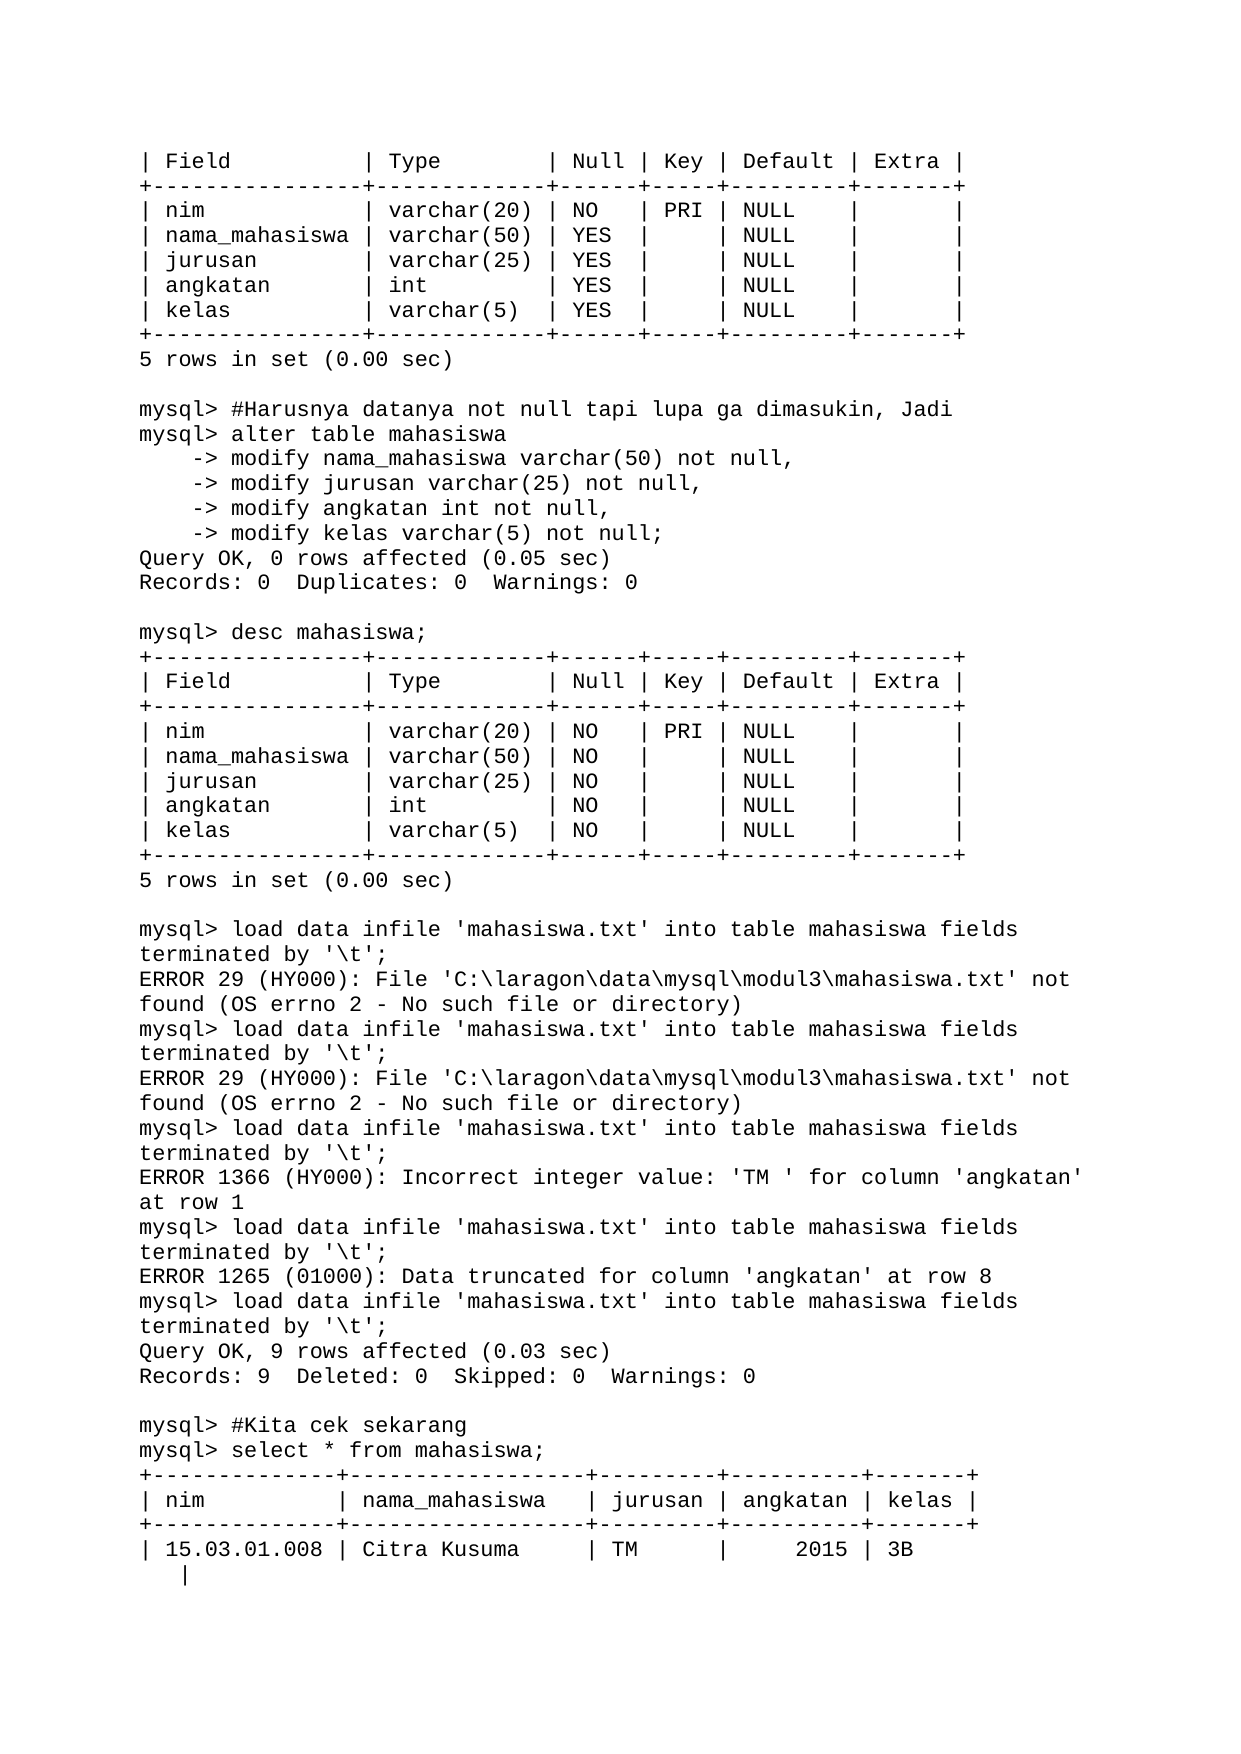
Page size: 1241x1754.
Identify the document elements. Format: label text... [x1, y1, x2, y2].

text | Field | Type | Null | Key | Default | Extra | [139, 150, 1101, 175]
text Records: 0 Duplicates: 0 Warnings: 0 [139, 571, 1101, 596]
text | angkatan | int | YES | | NULL | | [139, 274, 1101, 299]
text | kelas | varchar(5) | NO | | NULL | | [139, 819, 1101, 844]
text ERROR 1366 (HY000): Incorrect integer value: 'TM ' for column 'angkatan' at row 1 [139, 1166, 1101, 1216]
text mysql> select * from mahasiswa; [139, 1439, 1101, 1464]
text mysql> load data infile 'mahasiswa.txt' into table mahasiswa fields terminated by '\t'; [139, 918, 1101, 968]
text +----------------+-------------+------+-----+---------+-------+ [139, 695, 1101, 720]
text | 15.03.01.008 | Citra Kusuma | TM | 2015 | 3B | [139, 1538, 1101, 1588]
text | Field | Type | Null | Key | Default | Extra | [139, 671, 1101, 695]
text ERROR 29 (HY000): File 'C:\laragon\data\mysql\modul3\mahasiswa.txt' not found (OS errno 2 - No such file or directory) [139, 968, 1101, 1018]
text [139, 175, 1101, 199]
text mysql> load data infile 'mahasiswa.txt' into table mahasiswa fields terminated by '\t'; [139, 1290, 1101, 1340]
text Query OK, 0 rows affected (0.05 sec) [139, 547, 1101, 571]
text | nim | varchar(20) | NO | PRI | NULL | | [139, 199, 1101, 224]
text | nama_mahasiswa | varchar(50) | YES | | NULL | | [139, 224, 1101, 249]
text +----------------+-------------+------+-----+---------+-------+ [139, 844, 1101, 869]
text | nama_mahasiswa | varchar(50) | NO | | NULL | | [139, 745, 1101, 770]
text | jurusan | varchar(25) | YES | | NULL | | [139, 249, 1101, 274]
text 5 rows in set (0.00 sec) [139, 869, 1101, 894]
text -> modify jurusan varchar(25) not null, [139, 472, 1101, 497]
text | kelas | varchar(5) | YES | | NULL | | [139, 299, 1101, 323]
text +--------------+------------------+---------+----------+-------+ [139, 1513, 1101, 1538]
text ERROR 29 (HY000): File 'C:\laragon\data\mysql\modul3\mahasiswa.txt' not found (OS errno 2 - No such file or directory) [139, 1067, 1101, 1117]
text Records: 9 Deleted: 0 Skipped: 0 Warnings: 0 [139, 1365, 1101, 1389]
text mysql> load data infile 'mahasiswa.txt' into table mahasiswa fields terminated by '\t'; [139, 1018, 1101, 1067]
text | jurusan | varchar(25) | NO | | NULL | | [139, 770, 1101, 794]
text -> modify kelas varchar(5) not null; [139, 522, 1101, 547]
text +----------------+-------------+------+-----+---------+-------+ [139, 323, 1101, 348]
text 5 rows in set (0.00 sec) [139, 348, 1101, 373]
text Query OK, 9 rows affected (0.03 sec) [139, 1340, 1101, 1365]
text mysql> #Kita cek sekarang [139, 1414, 1101, 1439]
text | nim | varchar(20) | NO | PRI | NULL | | [139, 720, 1101, 745]
text | angkatan | int | NO | | NULL | | [139, 794, 1101, 819]
text +----------------+-------------+------+-----+---------+-------+ [139, 646, 1101, 671]
text | nim | nama_mahasiswa | jurusan | angkatan | kelas | [139, 1489, 1101, 1513]
text mysql> alter table mahasiswa [139, 423, 1101, 447]
text mysql> #Harusnya datanya not null tapi lupa ga dimasukin, Jadi [139, 398, 1101, 423]
text +--------------+------------------+---------+----------+-------+ [139, 1464, 1101, 1489]
text ERROR 1265 (01000): Data truncated for column 'angkatan' at row 8 [139, 1266, 1101, 1290]
text -> modify nama_mahasiswa varchar(50) not null, [139, 447, 1101, 472]
text mysql> load data infile 'mahasiswa.txt' into table mahasiswa fields terminated by '\t'; [139, 1117, 1101, 1166]
text mysql> load data infile 'mahasiswa.txt' into table mahasiswa fields terminated by '\t'; [139, 1216, 1101, 1266]
text -> modify angkatan int not null, [139, 497, 1101, 522]
text mysql> desc mahasiswa; [139, 621, 1101, 646]
